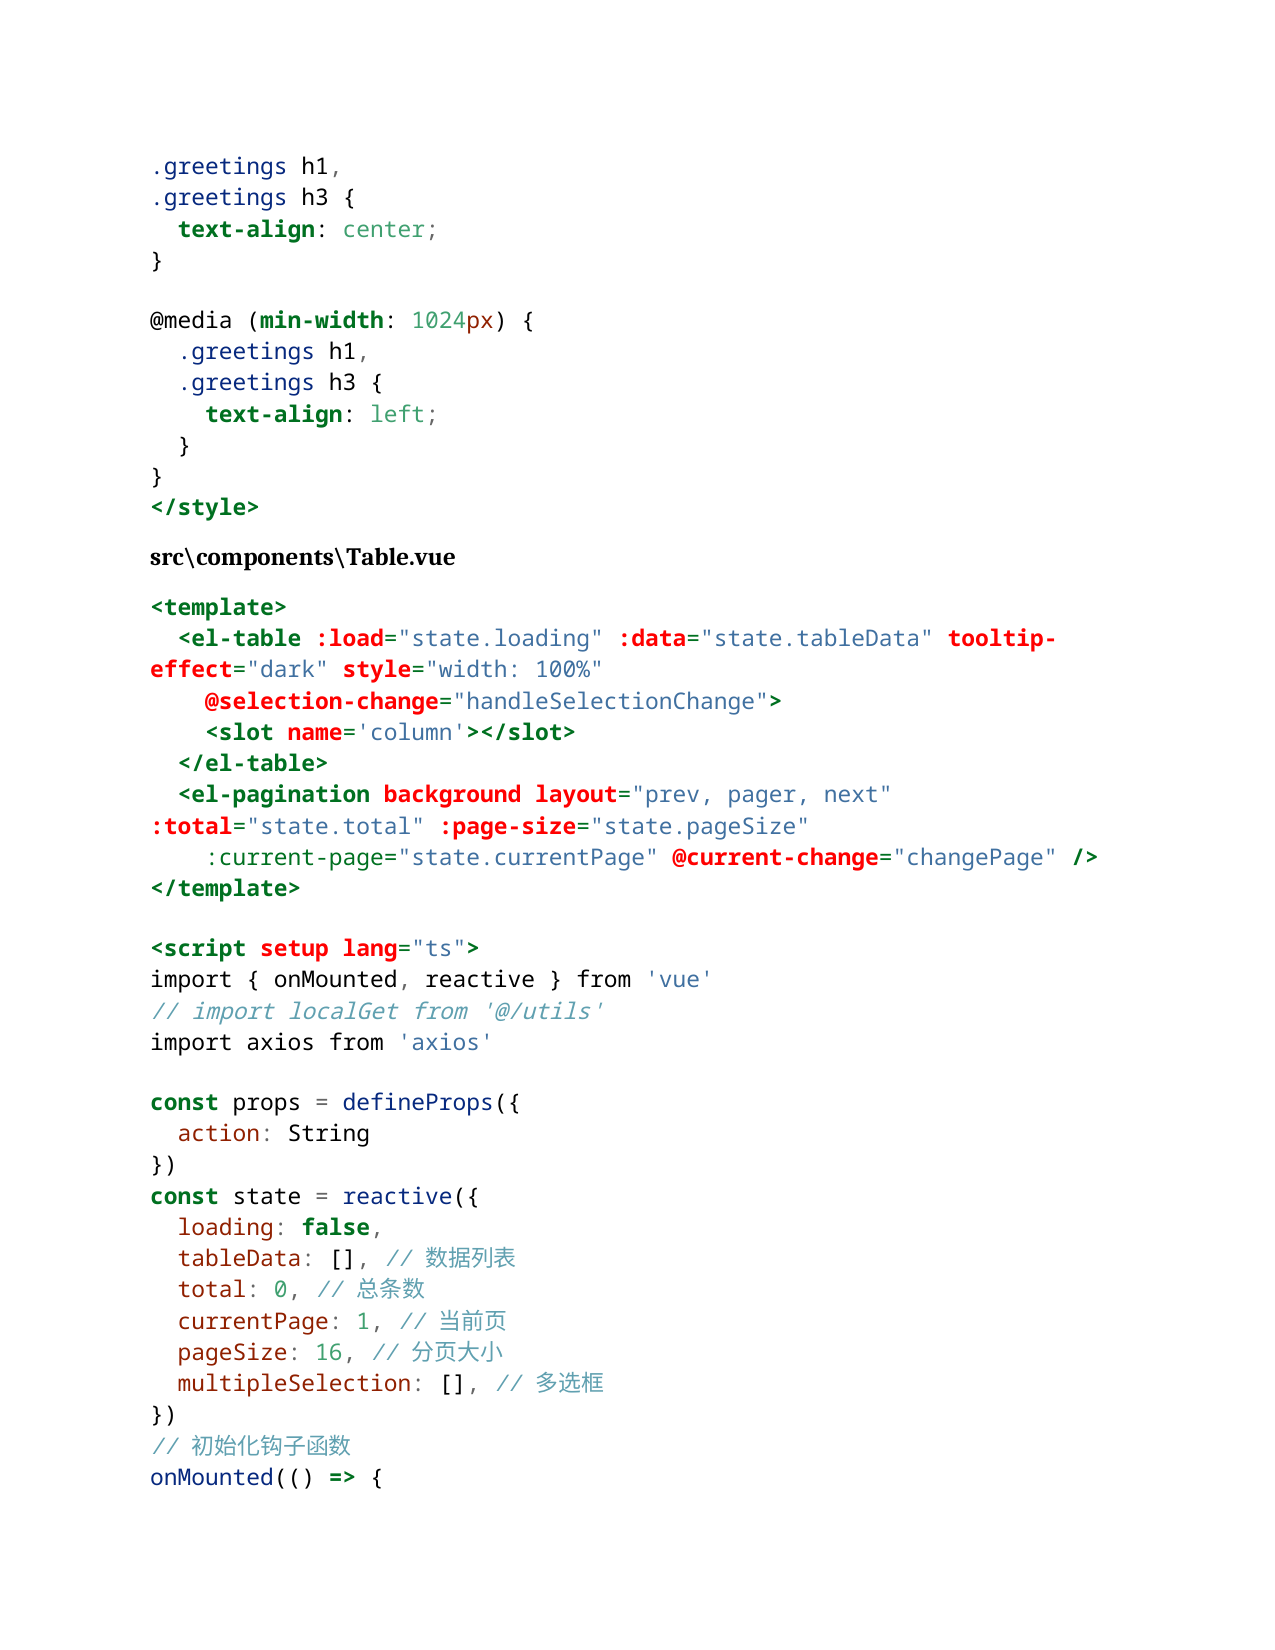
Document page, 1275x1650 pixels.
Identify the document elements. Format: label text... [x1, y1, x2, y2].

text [150, 150, 1125, 522]
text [150, 591, 1125, 1492]
text src\components\Table.vue [150, 543, 1125, 572]
